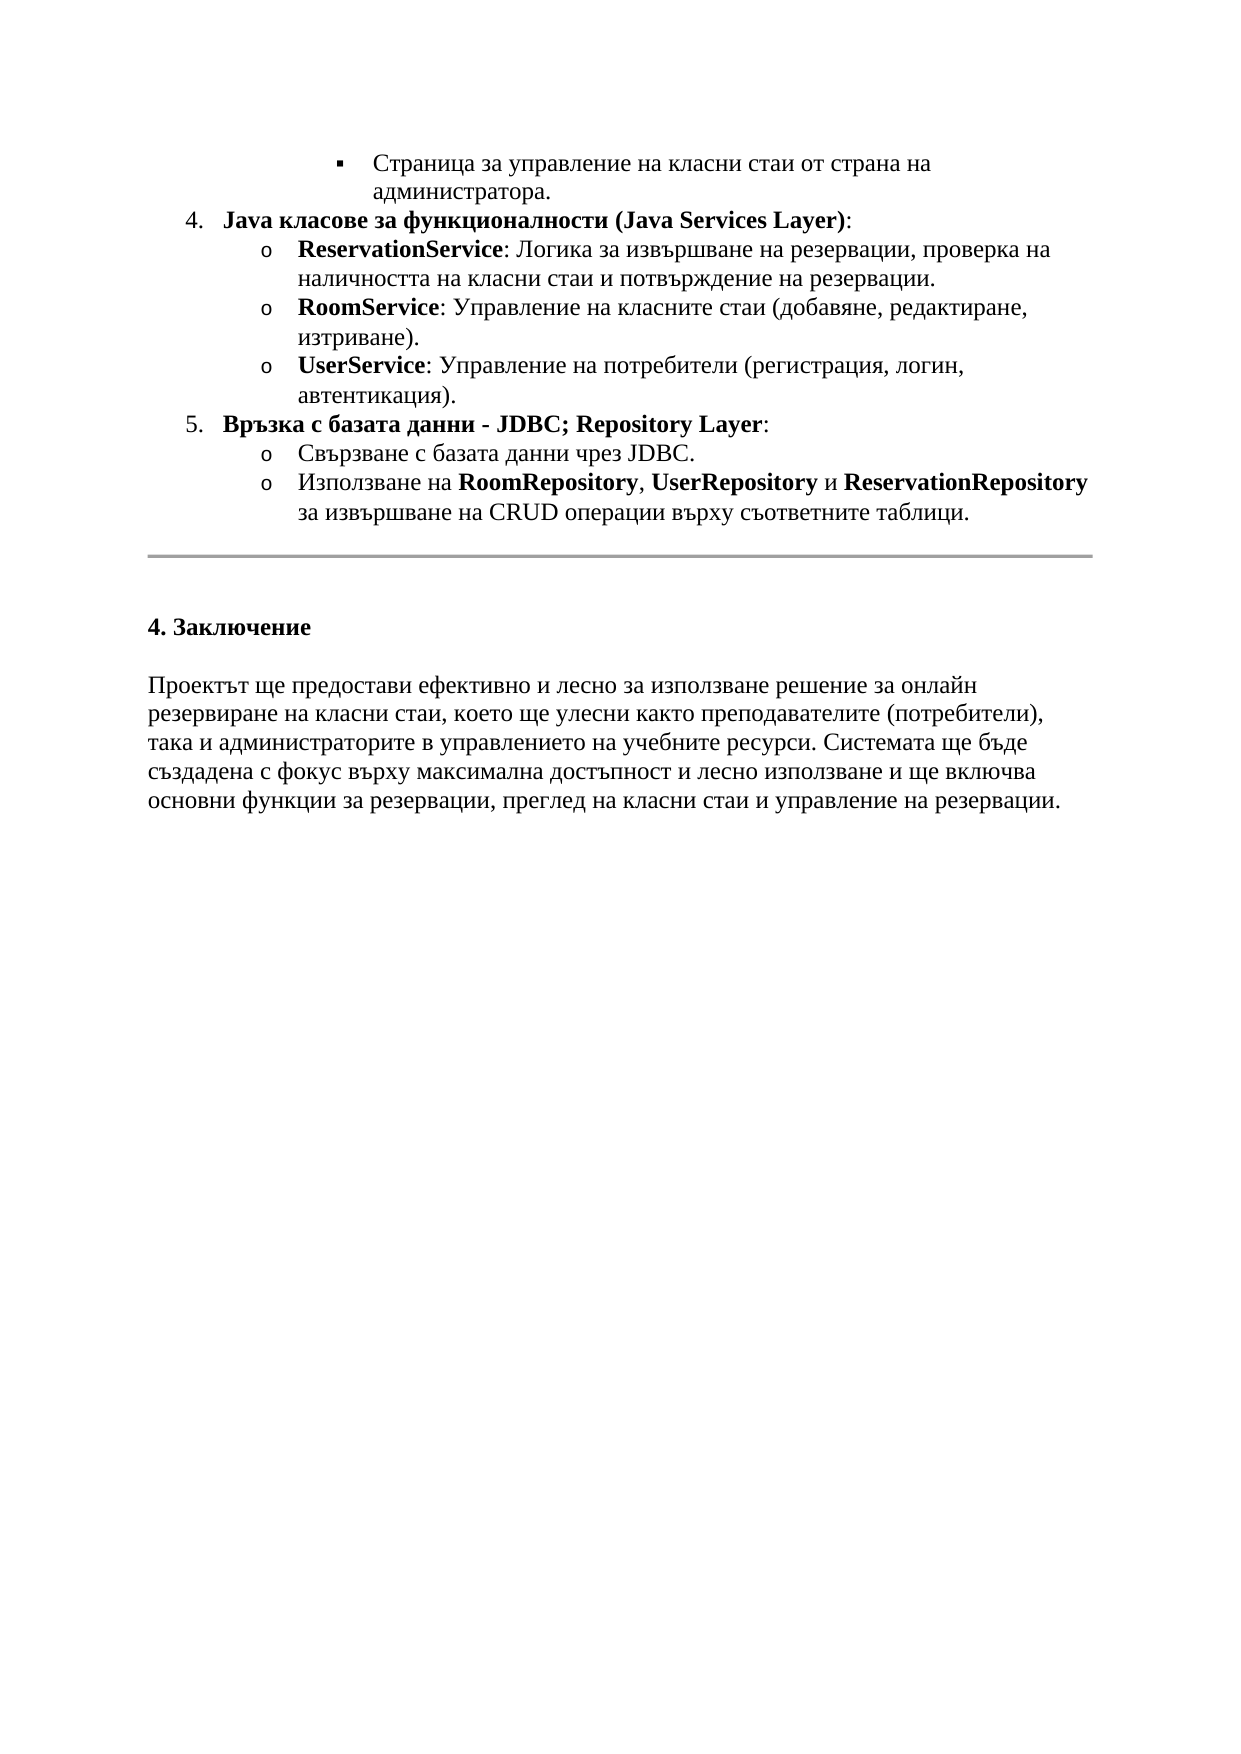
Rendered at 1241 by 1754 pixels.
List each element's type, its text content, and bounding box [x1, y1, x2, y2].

list Използване на RoomRepository, UserRepository и ReservationRepository за извършване на CRUD операции върху съответните таблици. [260, 467, 1093, 526]
list ReservationService: Логика за извършване на резервации, проверка на наличността на класни стаи и потвърждение на резервации. [260, 234, 1093, 292]
list RoomService: Управление на класните стаи (добавяне, редактиране, изтриване). [260, 292, 1093, 351]
list Свързване с базата данни чрез JDBC. [260, 438, 1093, 467]
list Връзка с базата данни - JDBC; Repository Layer: [185, 409, 1093, 438]
list Java класове за функционалности (Java Services Layer): [185, 205, 1093, 234]
text 4. Заключение [148, 612, 1093, 641]
list UserService: Управление на потребители (регистрация, логин, автентикация). [260, 351, 1093, 409]
list Страница за управление на класни стаи от страна на администратора. [335, 148, 1093, 205]
text Проектът ще предостави ефективно и лесно за използване решение за онлайн резервиране на класни стаи, което ще улесни както преподавателите (потребители), така и администраторите в управлението на учебните ресурси. Системата ще бъде създадена с фокус върху максимална достъпност и лесно използване и ще включва основни функции за резервации, преглед на класни стаи и управление на резервации. [148, 670, 1093, 813]
